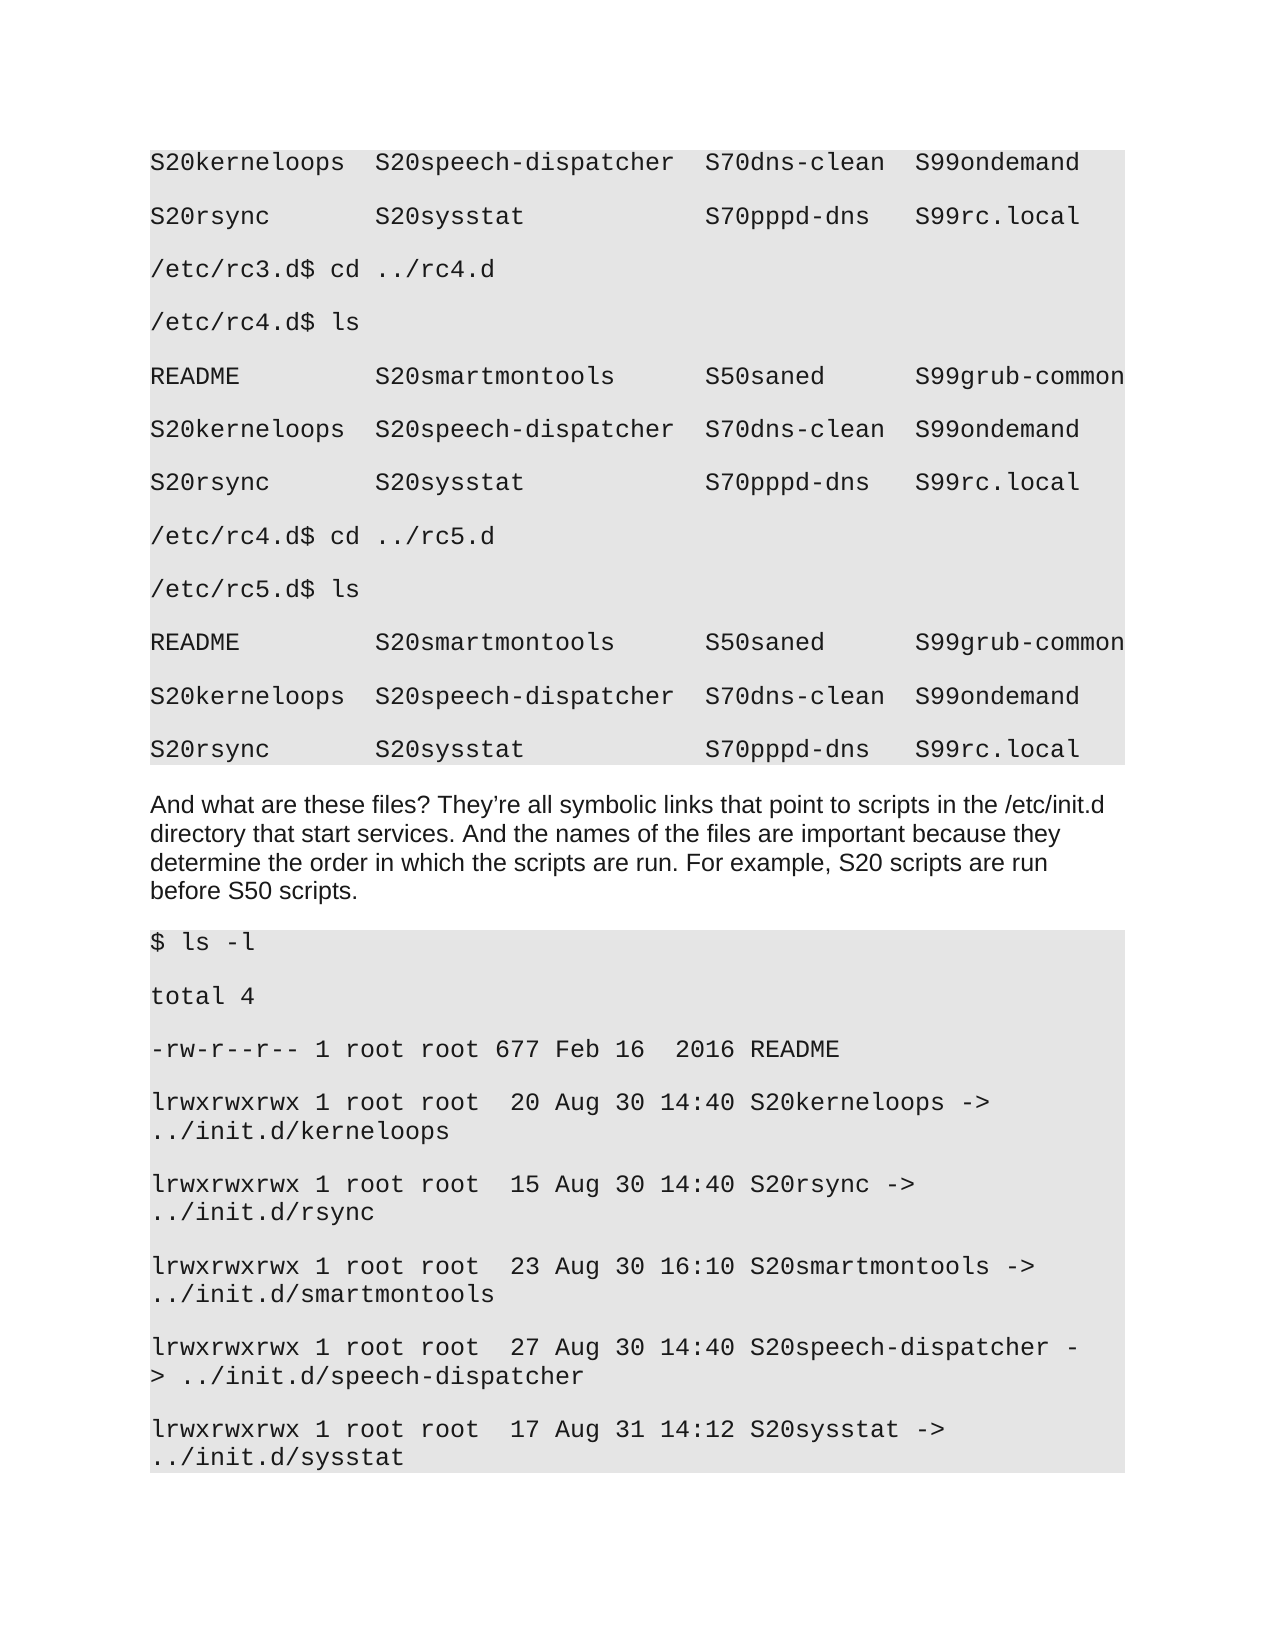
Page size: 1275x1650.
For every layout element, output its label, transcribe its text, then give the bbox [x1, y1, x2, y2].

text S20kerneloops S20speech-dispatcher S70dns-clean S99ondemand [150, 683, 1125, 712]
text S20kerneloops S20speech-dispatcher S70dns-clean S99ondemand [150, 417, 1125, 445]
text $ ls -l [150, 930, 1125, 958]
text total 4 [150, 983, 1125, 1012]
text lrwxrwxrwx 1 root root 27 Aug 30 14:40 S20speech-dispatcher -> ../init.d/speech-dispatcher [150, 1335, 1125, 1392]
text And what are these files? They’re all symbolic links that point to scripts in the /etc/init.d directory that start services. And the names of the files are important because they determine the order in which the scripts are run. For example, S20 scripts are run before S50 scripts. [150, 790, 1125, 905]
text lrwxrwxrwx 1 root root 23 Aug 30 16:10 S20smartmontools -> ../init.d/smartmontools [150, 1253, 1125, 1310]
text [150, 203, 1125, 232]
text /etc/rc3.d$ cd ../rc4.d [150, 257, 1125, 285]
text S20rsync S20sysstat S70pppd-dns S99rc.local [150, 737, 1125, 765]
text lrwxrwxrwx 1 root root 15 Aug 30 14:40 S20rsync -> ../init.d/rsync [150, 1172, 1125, 1228]
text lrwxrwxrwx 1 root root 20 Aug 30 14:40 S20kerneloops -> ../init.d/kerneloops [150, 1090, 1125, 1147]
text S20rsync S20sysstat S70pppd-dns S99rc.local [150, 470, 1125, 498]
text -rw-r--r-- 1 root root 677 Feb 16 2016 README [150, 1037, 1125, 1065]
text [150, 150, 1125, 178]
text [150, 363, 1125, 392]
text README S20smartmontools S50saned S99grub-common [150, 630, 1125, 658]
text lrwxrwxrwx 1 root root 17 Aug 31 14:12 S20sysstat -> ../init.d/sysstat [150, 1417, 1125, 1473]
text /etc/rc5.d$ ls [150, 577, 1125, 605]
text /etc/rc4.d$ ls [150, 310, 1125, 338]
text /etc/rc4.d$ cd ../rc5.d [150, 523, 1125, 552]
